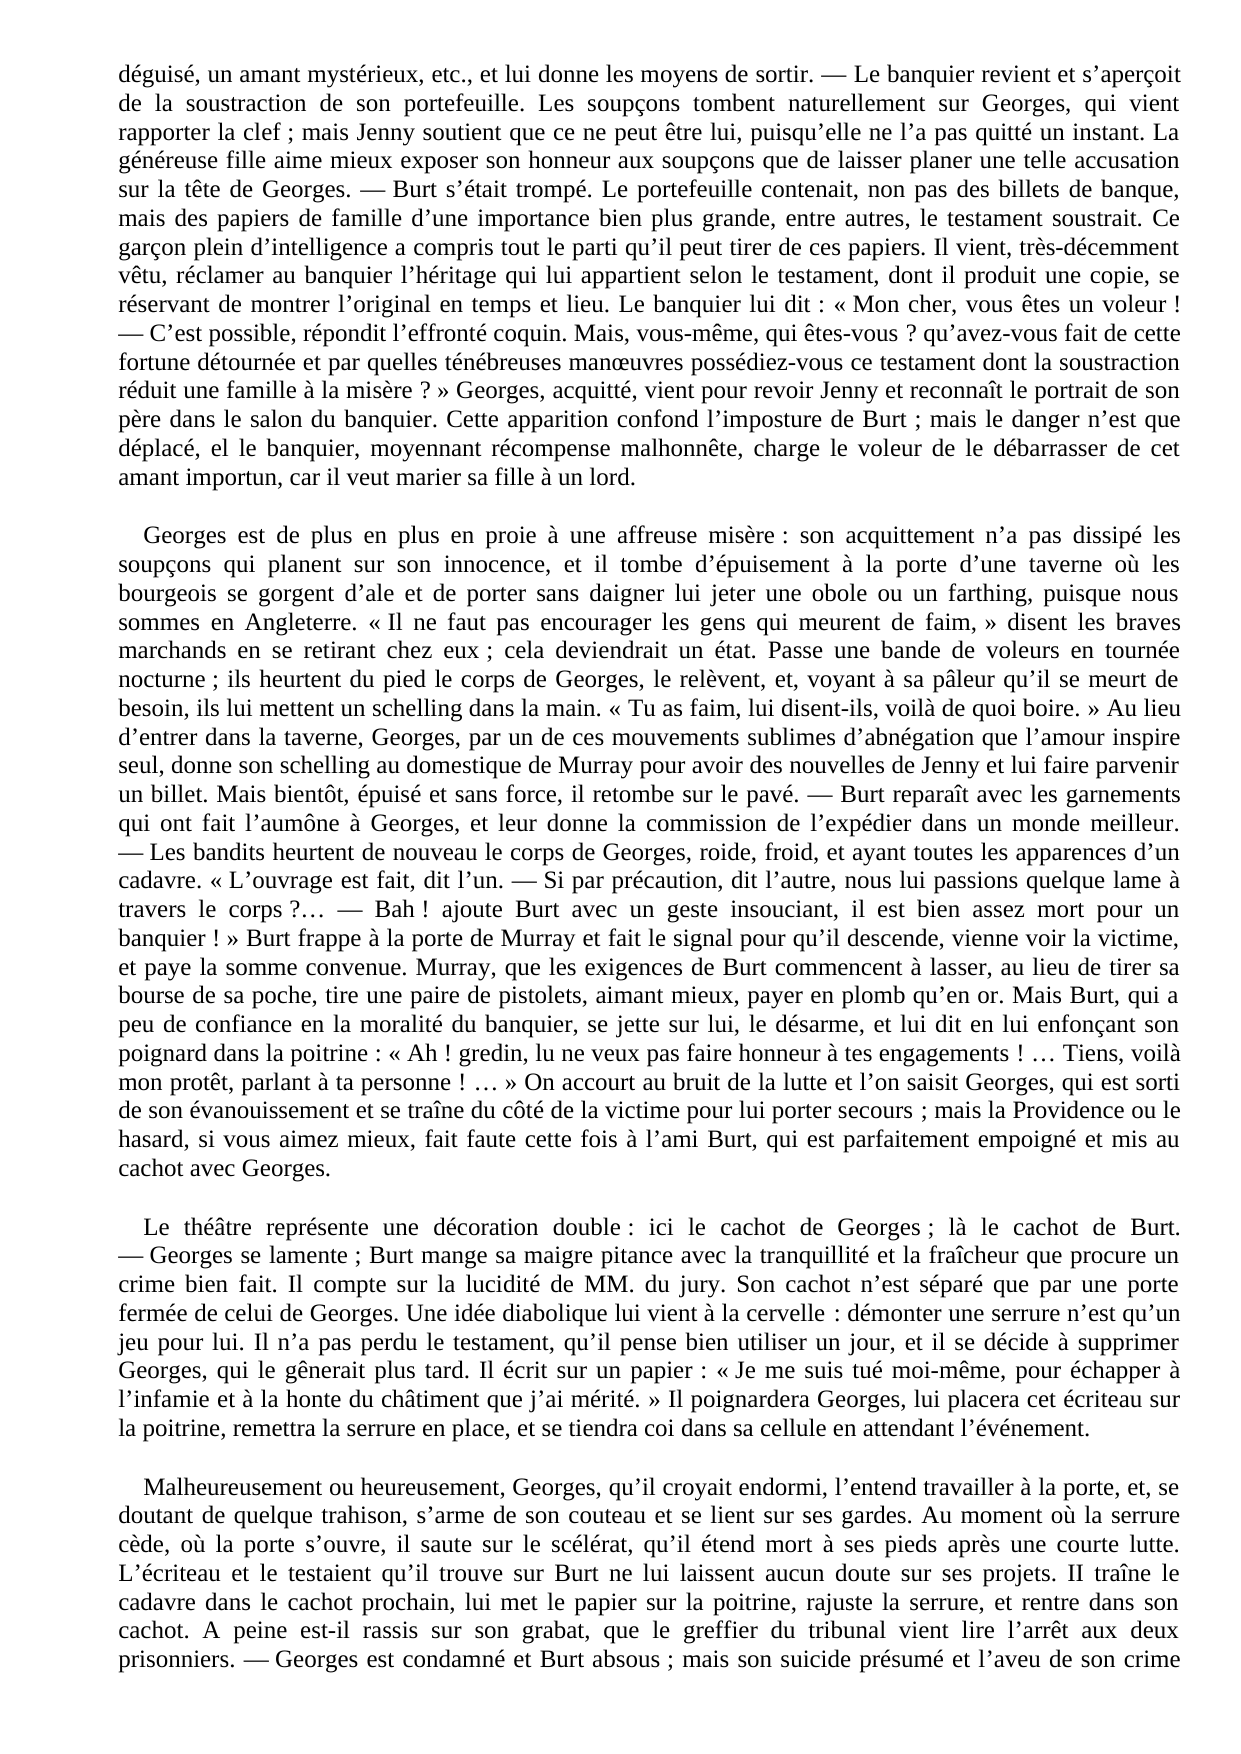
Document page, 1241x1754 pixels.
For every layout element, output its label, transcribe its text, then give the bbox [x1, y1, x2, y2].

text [118, 1472, 1181, 1673]
text Le théâtre représente une décoration double : ici le cachot de Georges ; là le cachot de Burt. — Georges se lamente ; Burt mange sa maigre pitance avec la tranquillité et la fraîcheur que procure un crime bien fait. Il compte sur la lucidité de MM. du jury. Son cachot n’est séparé que par une porte fermée de celui de Georges. Une idée diabolique lui vient à la cervelle : démonter une serrure n’est qu’un jeu pour lui. Il n’a pas perdu le testament, qu’il pense bien utiliser un jour, et il se décide à supprimer Georges, qui le gênerait plus tard. Il écrit sur un papier : « Je me suis tué moi-même, pour échapper à l’infamie et à la honte du châtiment que j’ai mérité. » Il poignardera Georges, lui placera cet écriteau sur la poitrine, remettra la serrure en place, et se tiendra coi dans sa cellule en attendant l’événement. [118, 1212, 1181, 1442]
text Georges est de plus en plus en proie à une affreuse misère : son acquittement n’a pas dissipé les soupçons qui planent sur son innocence, et il tombe d’épuisement à la porte d’une taverne où les bourgeois se gorgent d’ale et de porter sans daigner lui jeter une obole ou un farthing, puisque nous sommes en Angleterre. « Il ne faut pas encourager les gens qui meurent de faim, » disent les braves marchands en se retirant chez eux ; cela deviendrait un état. Passe une bande de voleurs en tournée nocturne ; ils heurtent du pied le corps de Georges, le relèvent, et, voyant à sa pâleur qu’il se meurt de besoin, ils lui mettent un schelling dans la main. « Tu as faim, lui disent-ils, voilà de quoi boire. » Au lieu d’entrer dans la taverne, Georges, par un de ces mouvements sublimes d’abnégation que l’amour inspire seul, donne son schelling au domestique de Murray pour avoir des nouvelles de Jenny et lui faire parvenir un billet. Mais bientôt, épuisé et sans force, il retombe sur le pavé. — Burt reparaît avec les garnements qui ont fait l’aumône à Georges, et leur donne la commission de l’expédier dans un monde meilleur. — Les bandits heurtent de nouveau le corps de Georges, roide, froid, et ayant toutes les apparences d’un cadavre. « L’ouvrage est fait, dit l’un. — Si par précaution, dit l’autre, nous lui passions quelque lame à travers le corps ?… — Bah ! ajoute Burt avec un geste insouciant, il est bien assez mort pour un banquier ! » Burt frappe à la porte de Murray et fait le signal pour qu’il descende, vienne voir la victime, et paye la somme convenue. Murray, que les exigences de Burt commencent à lasser, au lieu de tirer sa bourse de sa poche, tire une paire de pistolets, aimant mieux, payer en plomb qu’en or. Mais Burt, qui a peu de confiance en la moralité du banquier, se jette sur lui, le désarme, et lui dit en lui enfonçant son poignard dans la poitrine : « Ah ! gredin, lu ne veux pas faire honneur à tes engagements ! … Tiens, voilà mon protêt, parlant à ta personne ! … » On accourt au bruit de la lutte et l’on saisit Georges, qui est sorti de son évanouissement et se traîne du côté de la victime pour lui porter secours ; mais la Providence ou le hasard, si vous aimez mieux, fait faute cette fois à l’ami Burt, qui est parfaitement empoigné et mis au cachot avec Georges. [118, 520, 1181, 1182]
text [118, 59, 1181, 490]
